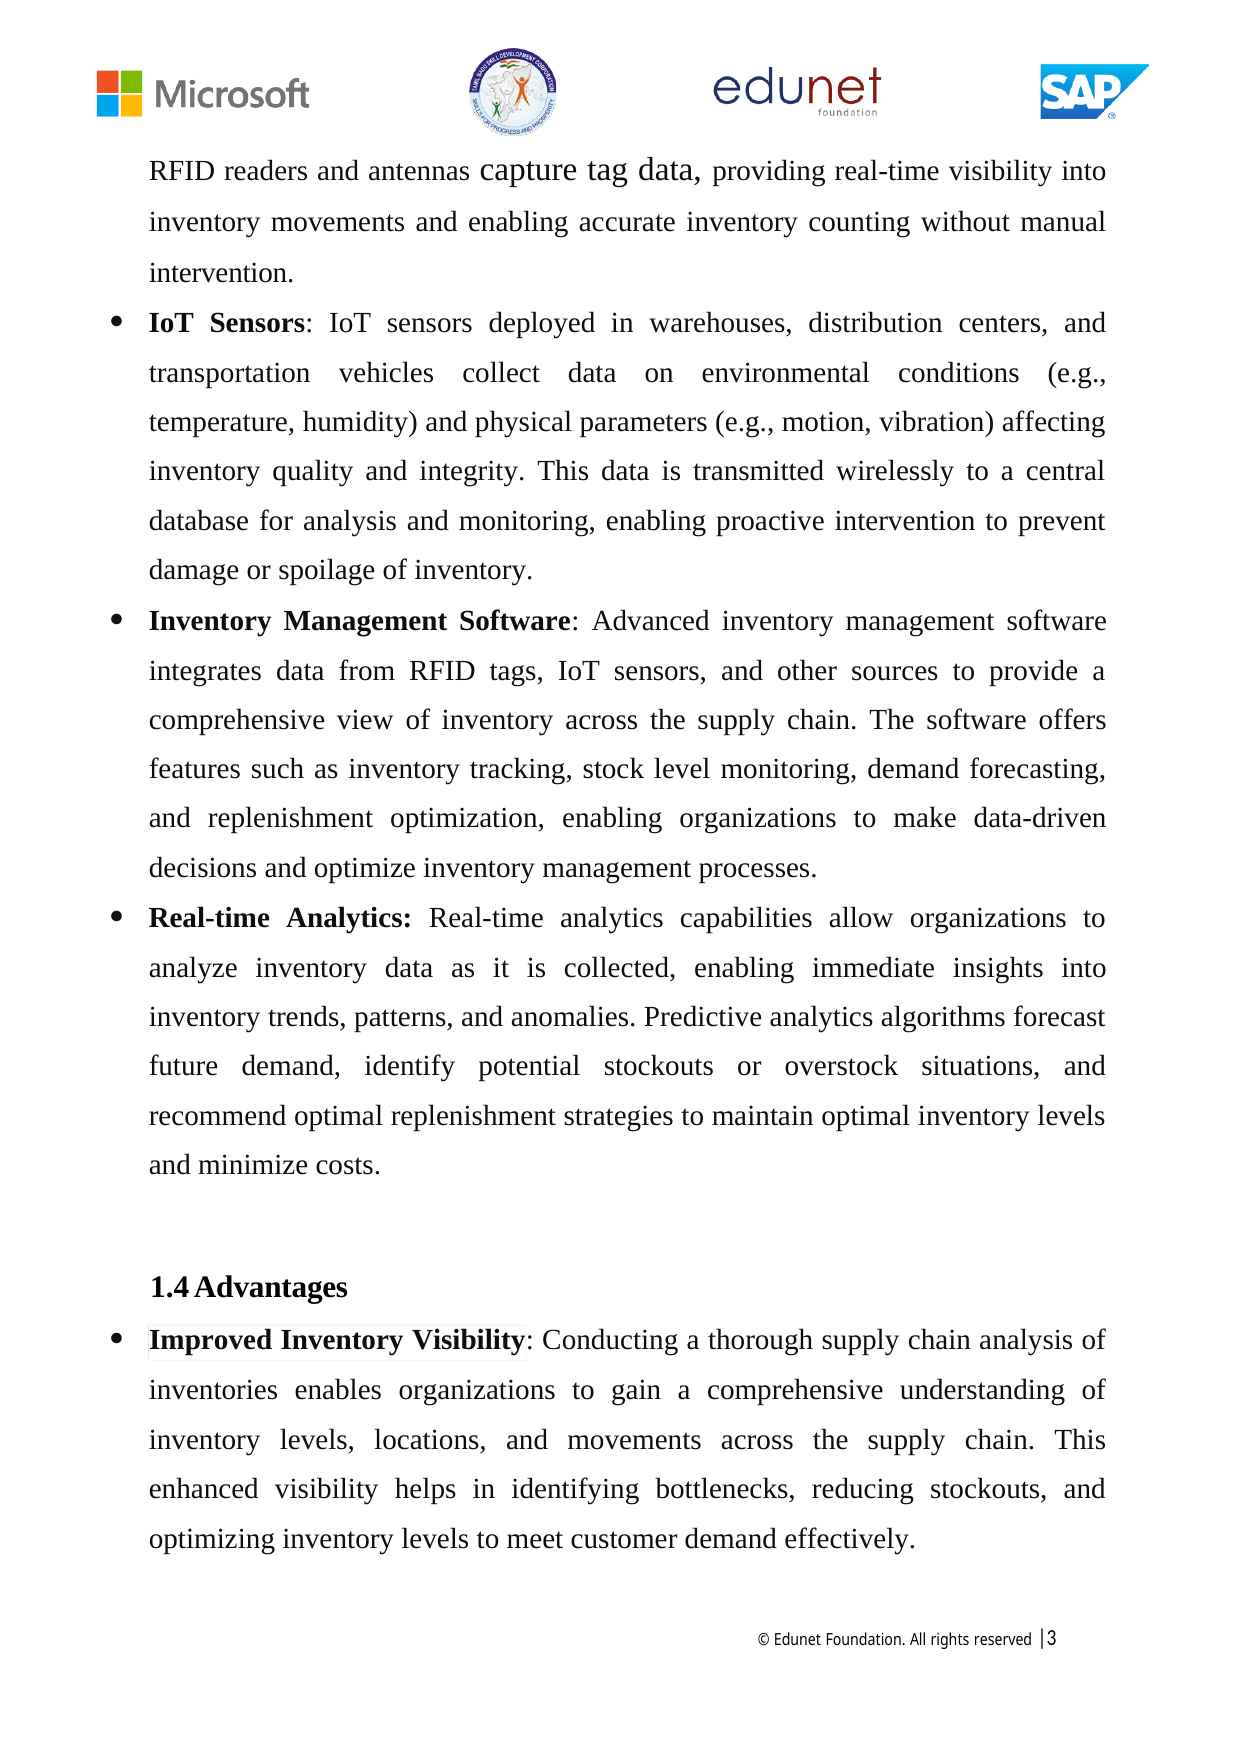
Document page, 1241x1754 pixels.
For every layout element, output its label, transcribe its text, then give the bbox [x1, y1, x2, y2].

list Improved Inventory Visibility: Conducting a thorough supply chain analysis of inventories enables organizations to gain a comprehensive understanding of inventory levels, locations, and movements across the supply chain. This enhanced visibility helps in identifying bottlenecks, reducing stockouts, and optimizing inventory levels to meet customer demand effectively. [111, 1322, 1107, 1554]
text RFID readers and antennas capture tag data, providing real-time visibility into inventory movements and enabling accurate inventory counting without manual intervention. [148, 149, 1107, 288]
picture [713, 66, 882, 116]
picture [96, 70, 310, 117]
list Inventory Management Software: Advanced inventory management software integrates data from RFID tags, IoT sensors, and other sources to provide a comprehensive view of inventory across the supply chain. The software offers features such as inventory tracking, stock level monitoring, demand forecasting, and replenishment optimization, enabling organizations to make data-driven decisions and optimize inventory management processes. [111, 603, 1107, 883]
list IoT Sensors: IoT sensors deployed in warehouses, distribution centers, and transportation vehicles collect data on environmental conditions (e.g., temperature, humidity) and physical parameters (e.g., motion, vibration) affecting inventory quality and integrity. This data is transmitted wirelessly to a central database for analysis and monitoring, enabling proactive intervention to prevent damage or spoilage of inventory. [111, 305, 1107, 586]
picture [1040, 67, 1150, 119]
picture [469, 48, 557, 136]
list Real-time Analytics: Real-time analytics capabilities allow organizations to analyze inventory data as it is collected, enabling immediate insights into inventory trends, patterns, and anomalies. Predictive analytics algorithms forecast future demand, identify potential stockouts or overstock situations, and recommend optimal replenishment strategies to maintain optimal inventory levels and minimize costs. [111, 900, 1107, 1181]
subtitle Advantages [150, 1268, 1213, 1304]
